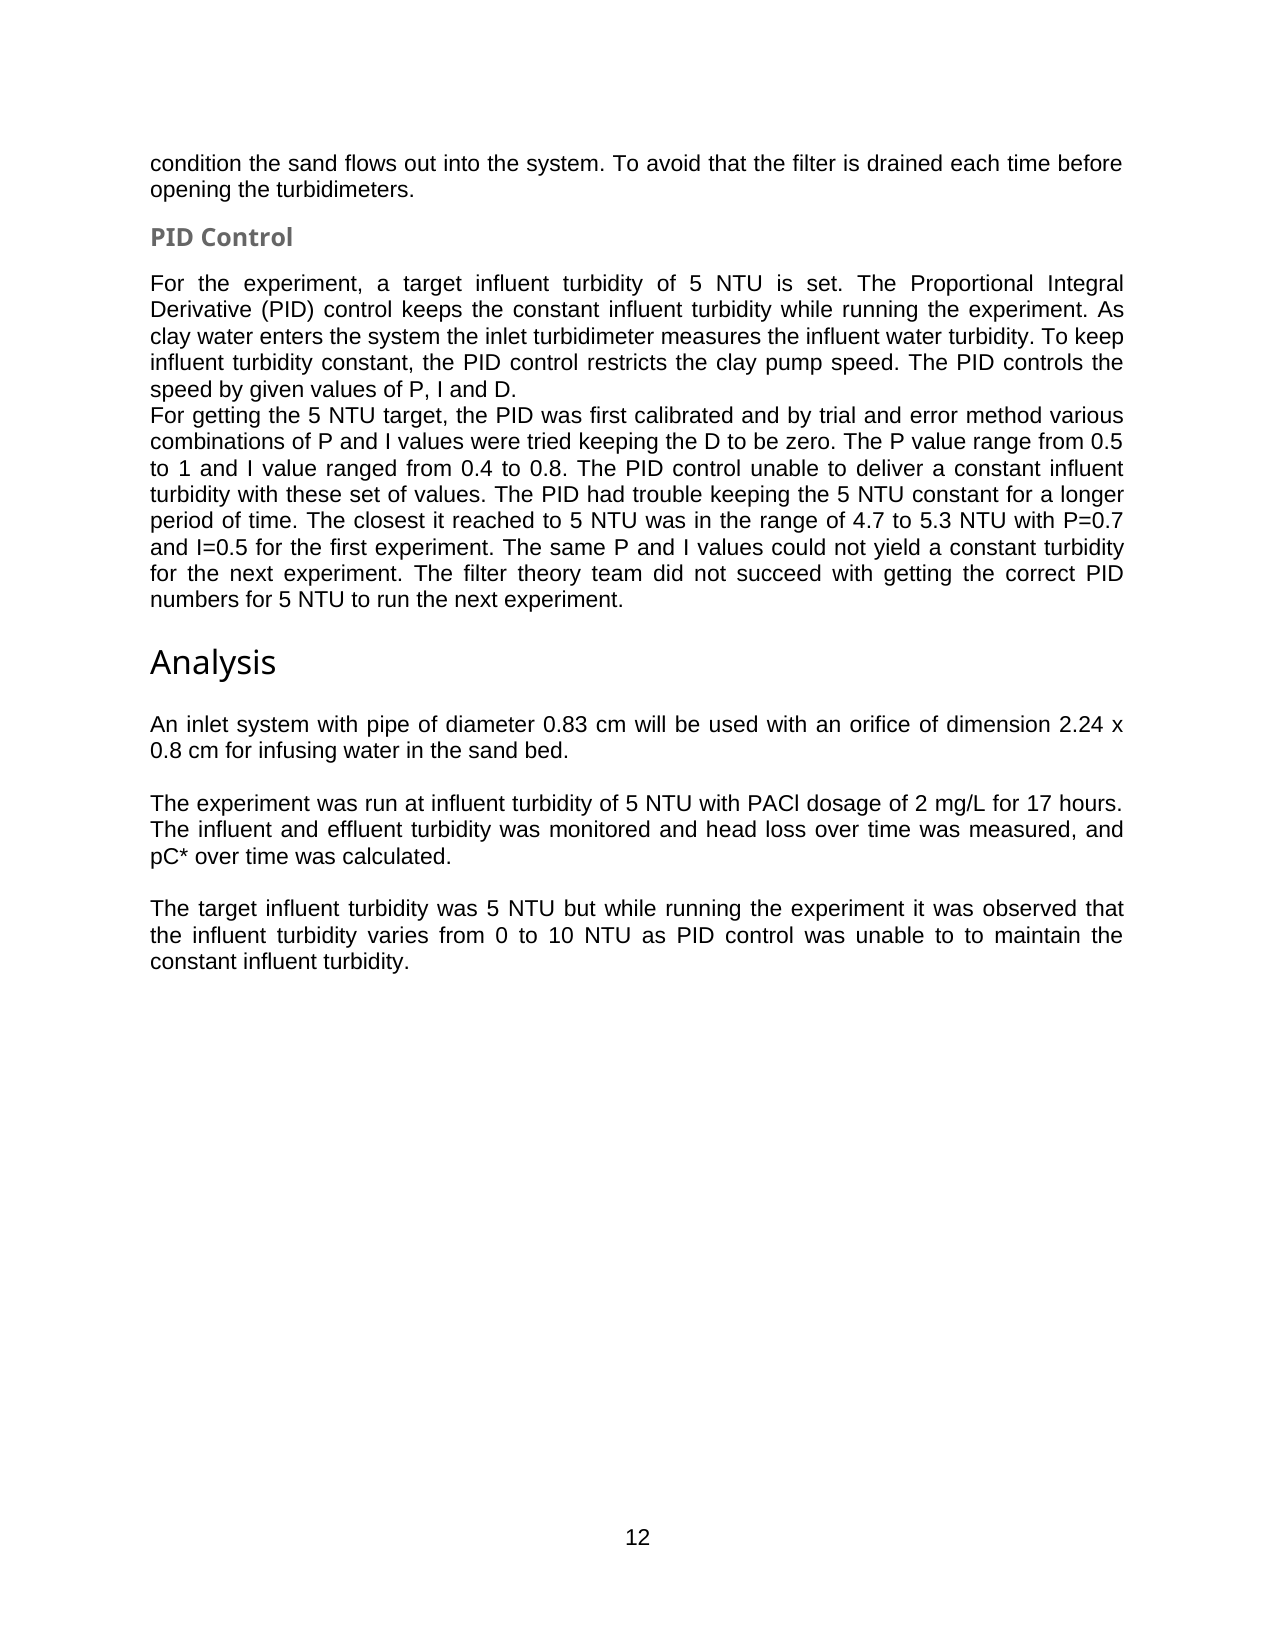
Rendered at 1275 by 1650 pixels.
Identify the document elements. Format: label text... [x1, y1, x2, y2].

text Analysis [150, 639, 1125, 684]
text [150, 150, 1125, 203]
subtitle PID Control [150, 219, 1125, 253]
text An inlet system with pipe of diameter 0.83 cm will be used with an orifice of dimension 2.24 x 0.8 cm for infusing water in the sand bed. [150, 711, 1125, 763]
text For getting the 5 NTU target, the PID was first calibrated and by trial and error method various combinations of P and I values were tried keeping the D to be zero. The P value range from 0.5 to 1 and I value ranged from 0.4 to 0.8. The PID control unable to deliver a constant influent turbidity with these set of values. The PID had trouble keeping the 5 NTU constant for a longer period of time. The closest it reached to 5 NTU was in the range of 4.7 to 5.3 NTU with P=0.7 and I=0.5 for the first experiment. The same P and I values could not yield a constant turbidity for the next experiment. The filter theory team did not succeed with getting the correct PID numbers for 5 NTU to run the next experiment. [150, 402, 1125, 613]
text The target influent turbidity was 5 NTU but while running the experiment it was observed that the influent turbidity varies from 0 to 10 NTU as PID control was unable to to maintain the constant influent turbidity. [150, 895, 1125, 974]
text The experiment was run at influent turbidity of 5 NTU with PACl dosage of 2 mg/L for 17 hours. The influent and effluent turbidity was monitored and head loss over time was measured, and pC* over time was calculated. [150, 790, 1125, 869]
text For the experiment, a target influent turbidity of 5 NTU is set. The Proportional Integral Derivative (PID) control keeps the constant influent turbidity while running the experiment. As clay water enters the system the inlet turbidimeter measures the influent water turbidity. To keep influent turbidity constant, the PID control restricts the clay pump speed. The PID controls the speed by given values of P, I and D. [150, 270, 1125, 402]
